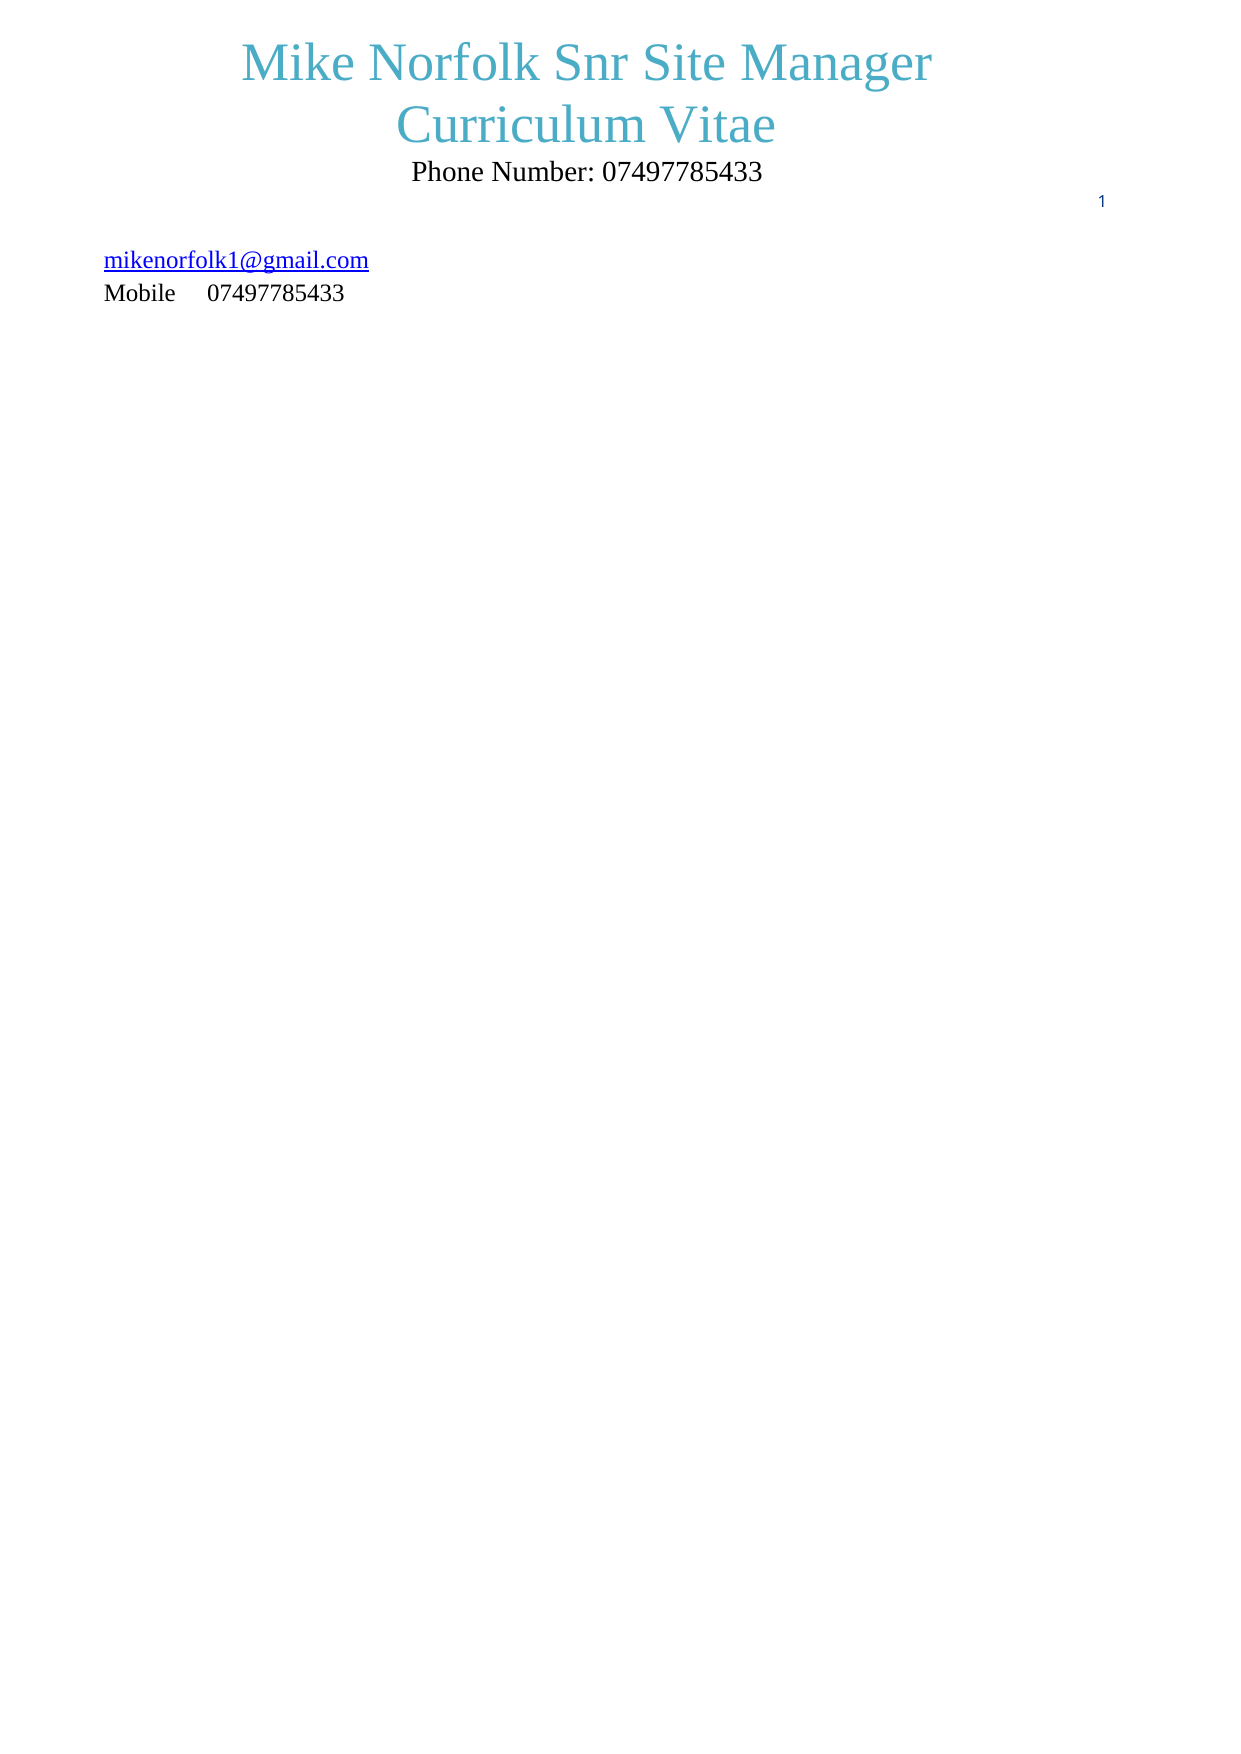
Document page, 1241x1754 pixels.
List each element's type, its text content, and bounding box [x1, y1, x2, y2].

text mikenorfolk1@gmail.com [103, 245, 1107, 274]
text Mobile 07497785433 [103, 278, 1107, 307]
